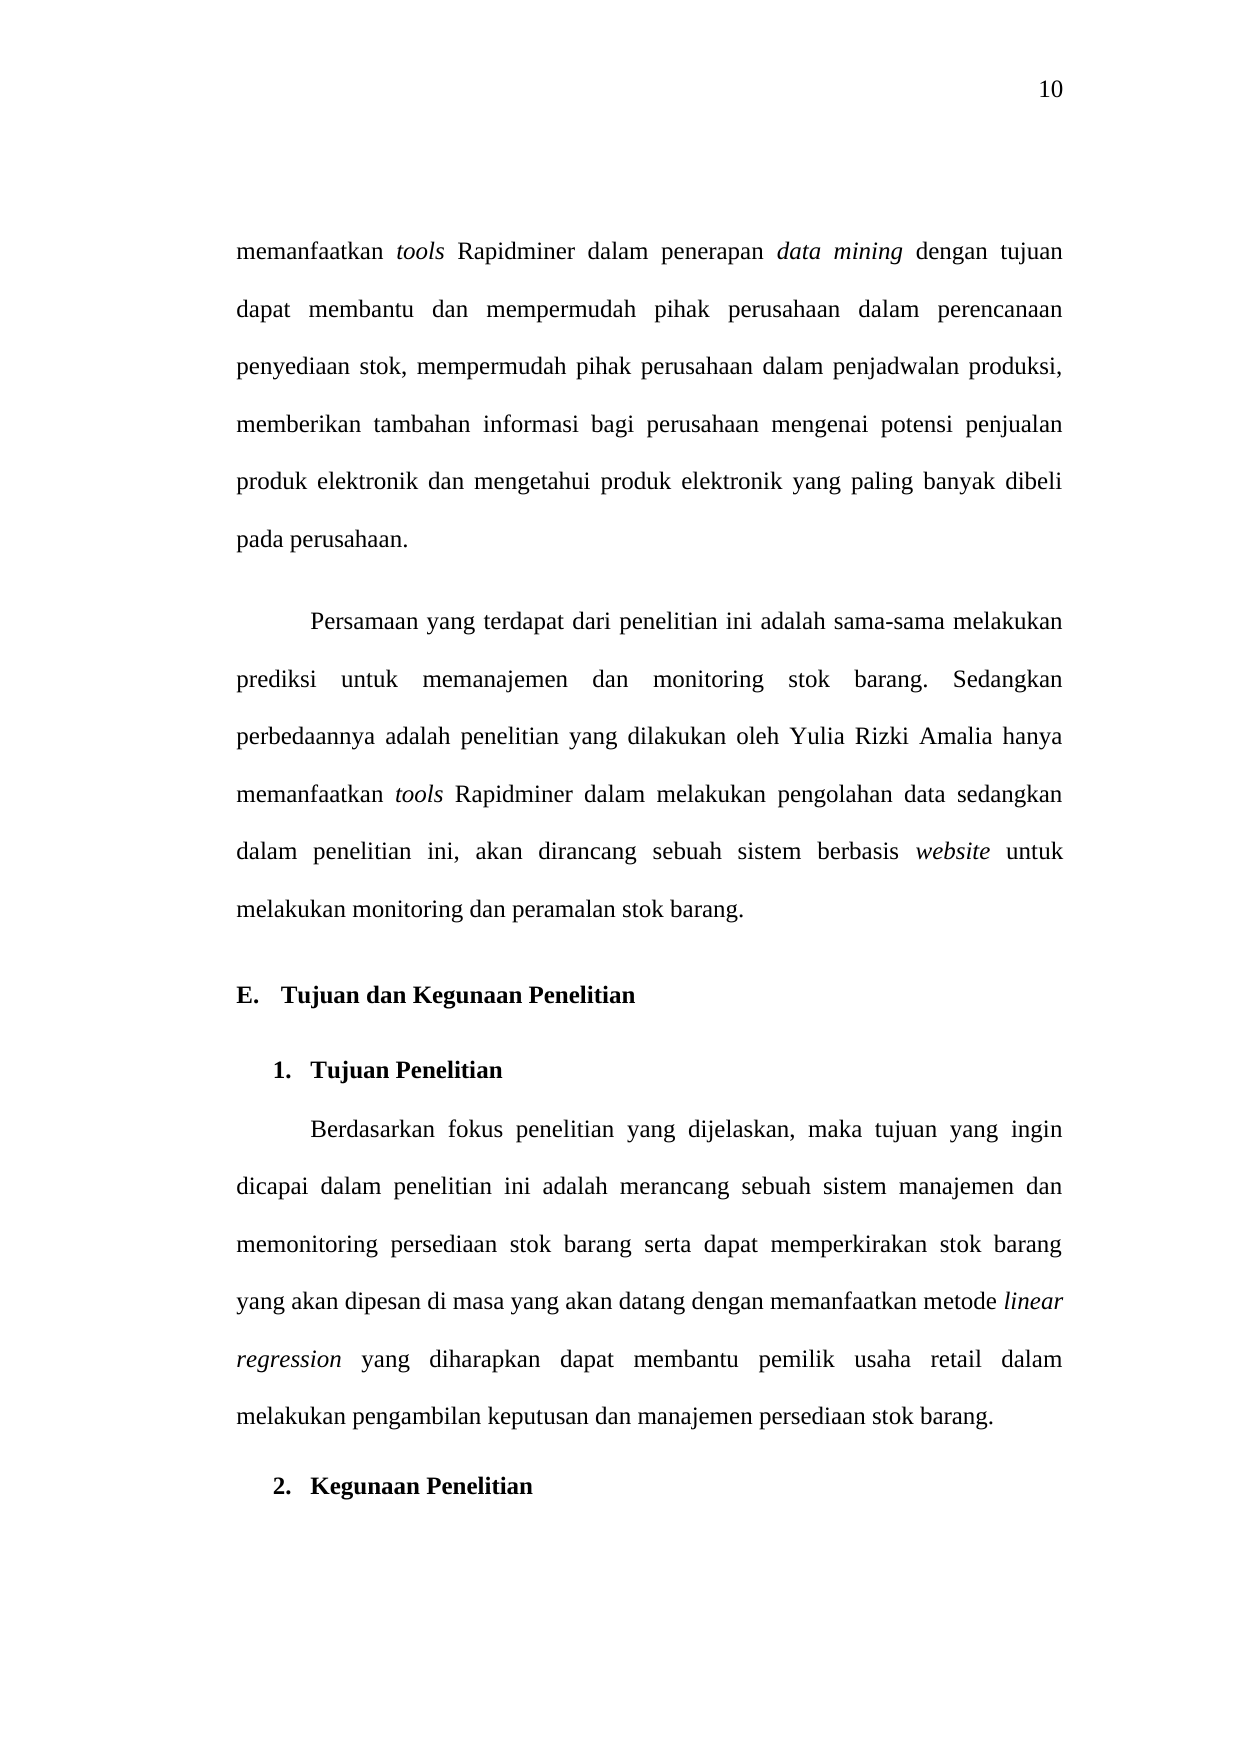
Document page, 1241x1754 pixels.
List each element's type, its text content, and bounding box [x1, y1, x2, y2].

text Berdasarkan fokus penelitian yang dijelaskan, maka tujuan yang ingin dicapai dalam penelitian ini adalah merancang sebuah sistem manajemen dan memonitoring persediaan stok barang serta dapat memperkirakan stok barang yang akan dipesan di masa yang akan datang dengan memanfaatkan metode linear regression yang diharapkan dapat membantu pemilik usaha retail dalam melakukan pengambilan keputusan dan manajemen persediaan stok barang. [236, 1114, 1063, 1430]
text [236, 236, 1063, 552]
text Persamaan yang terdapat dari penelitian ini adalah sama-sama melakukan prediksi untuk memanajemen dan monitoring stok barang. Sedangkan perbedaannya adalah penelitian yang dilakukan oleh Yulia Rizki Amalia hanya memanfaatkan tools Rapidminer dalam melakukan pengolahan data sedangkan dalam penelitian ini, akan dirancang sebuah sistem berbasis website untuk melakukan monitoring dan peramalan stok barang. [236, 606, 1063, 922]
subtitle Tujuan dan Kegunaan Penelitian [236, 964, 1063, 1014]
list Tujuan Penelitian [273, 1039, 1063, 1089]
list Kegunaan Penelitian [273, 1471, 1063, 1500]
